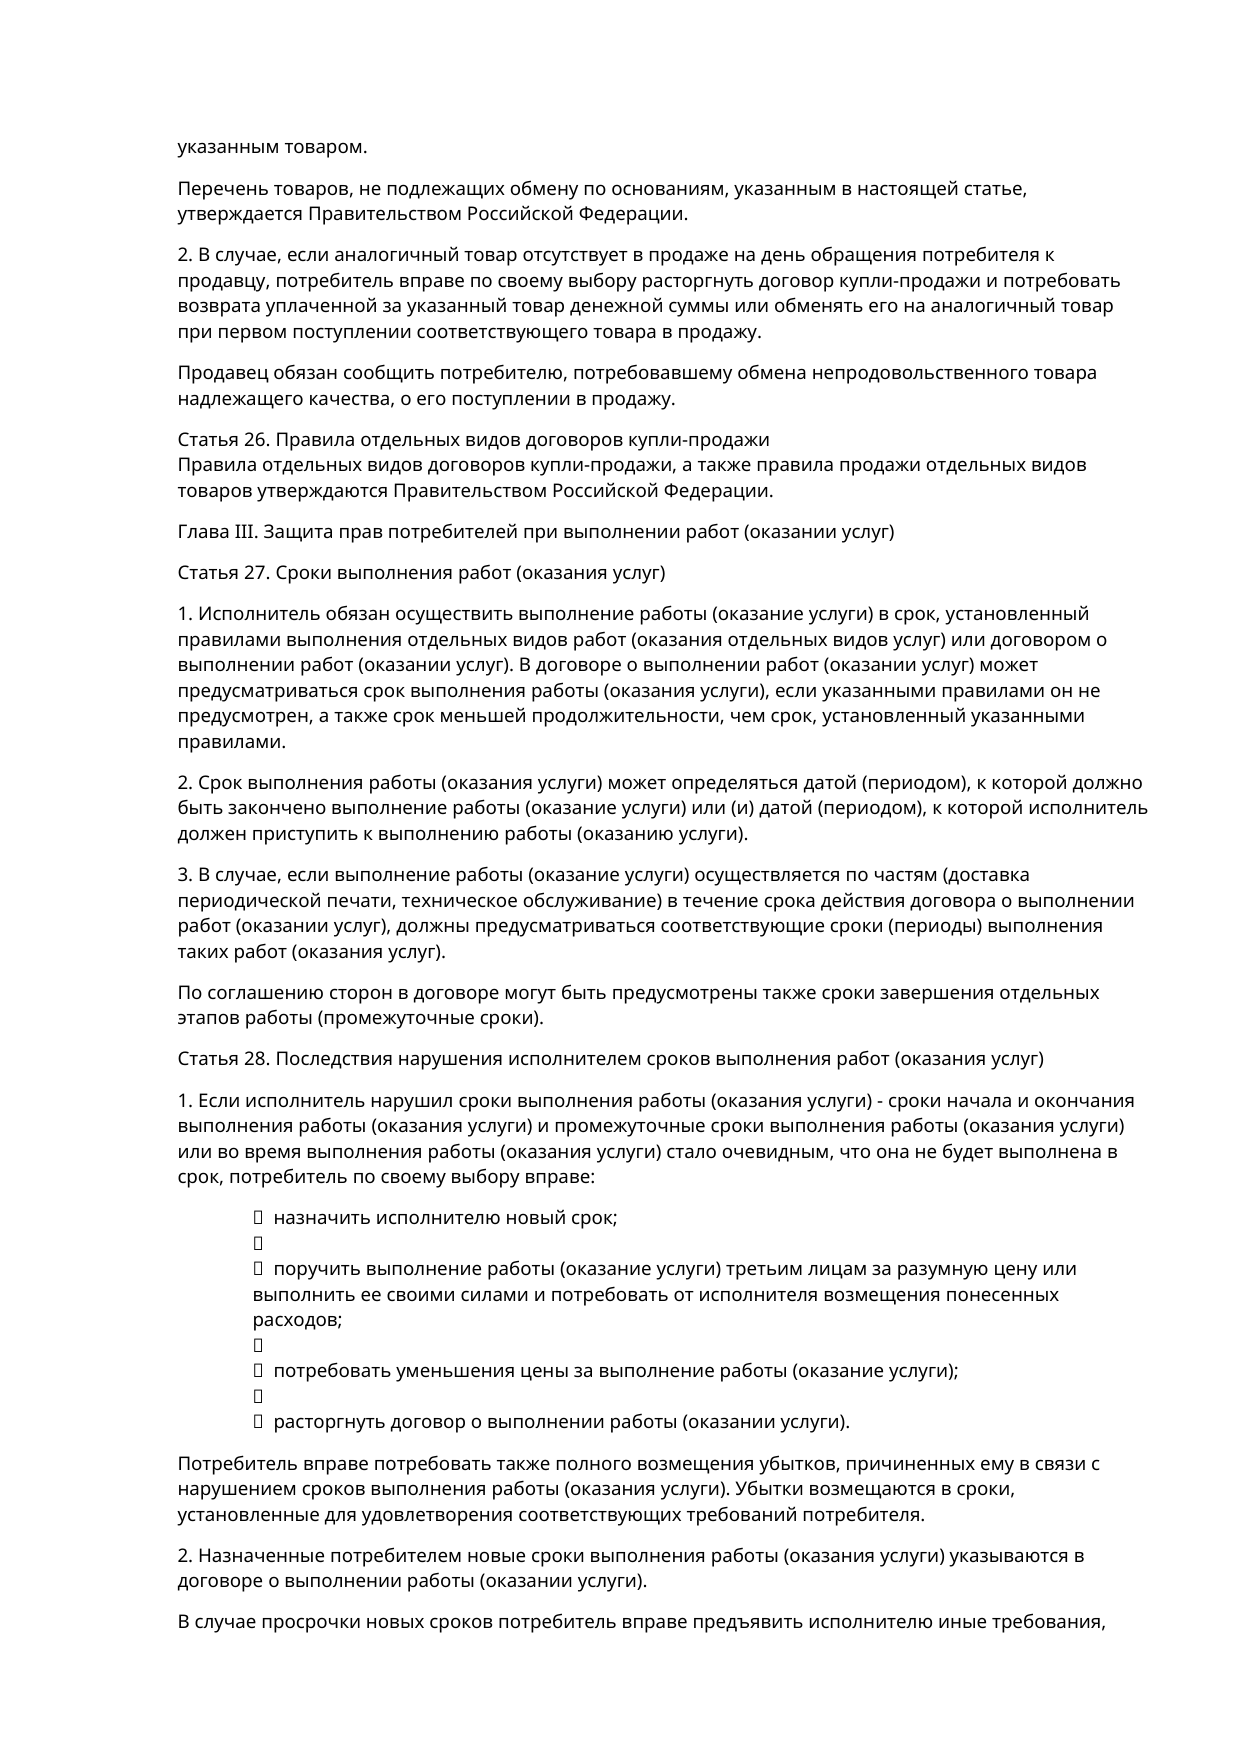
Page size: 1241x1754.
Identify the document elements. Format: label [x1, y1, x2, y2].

table_header [177, 118, 1152, 1634]
